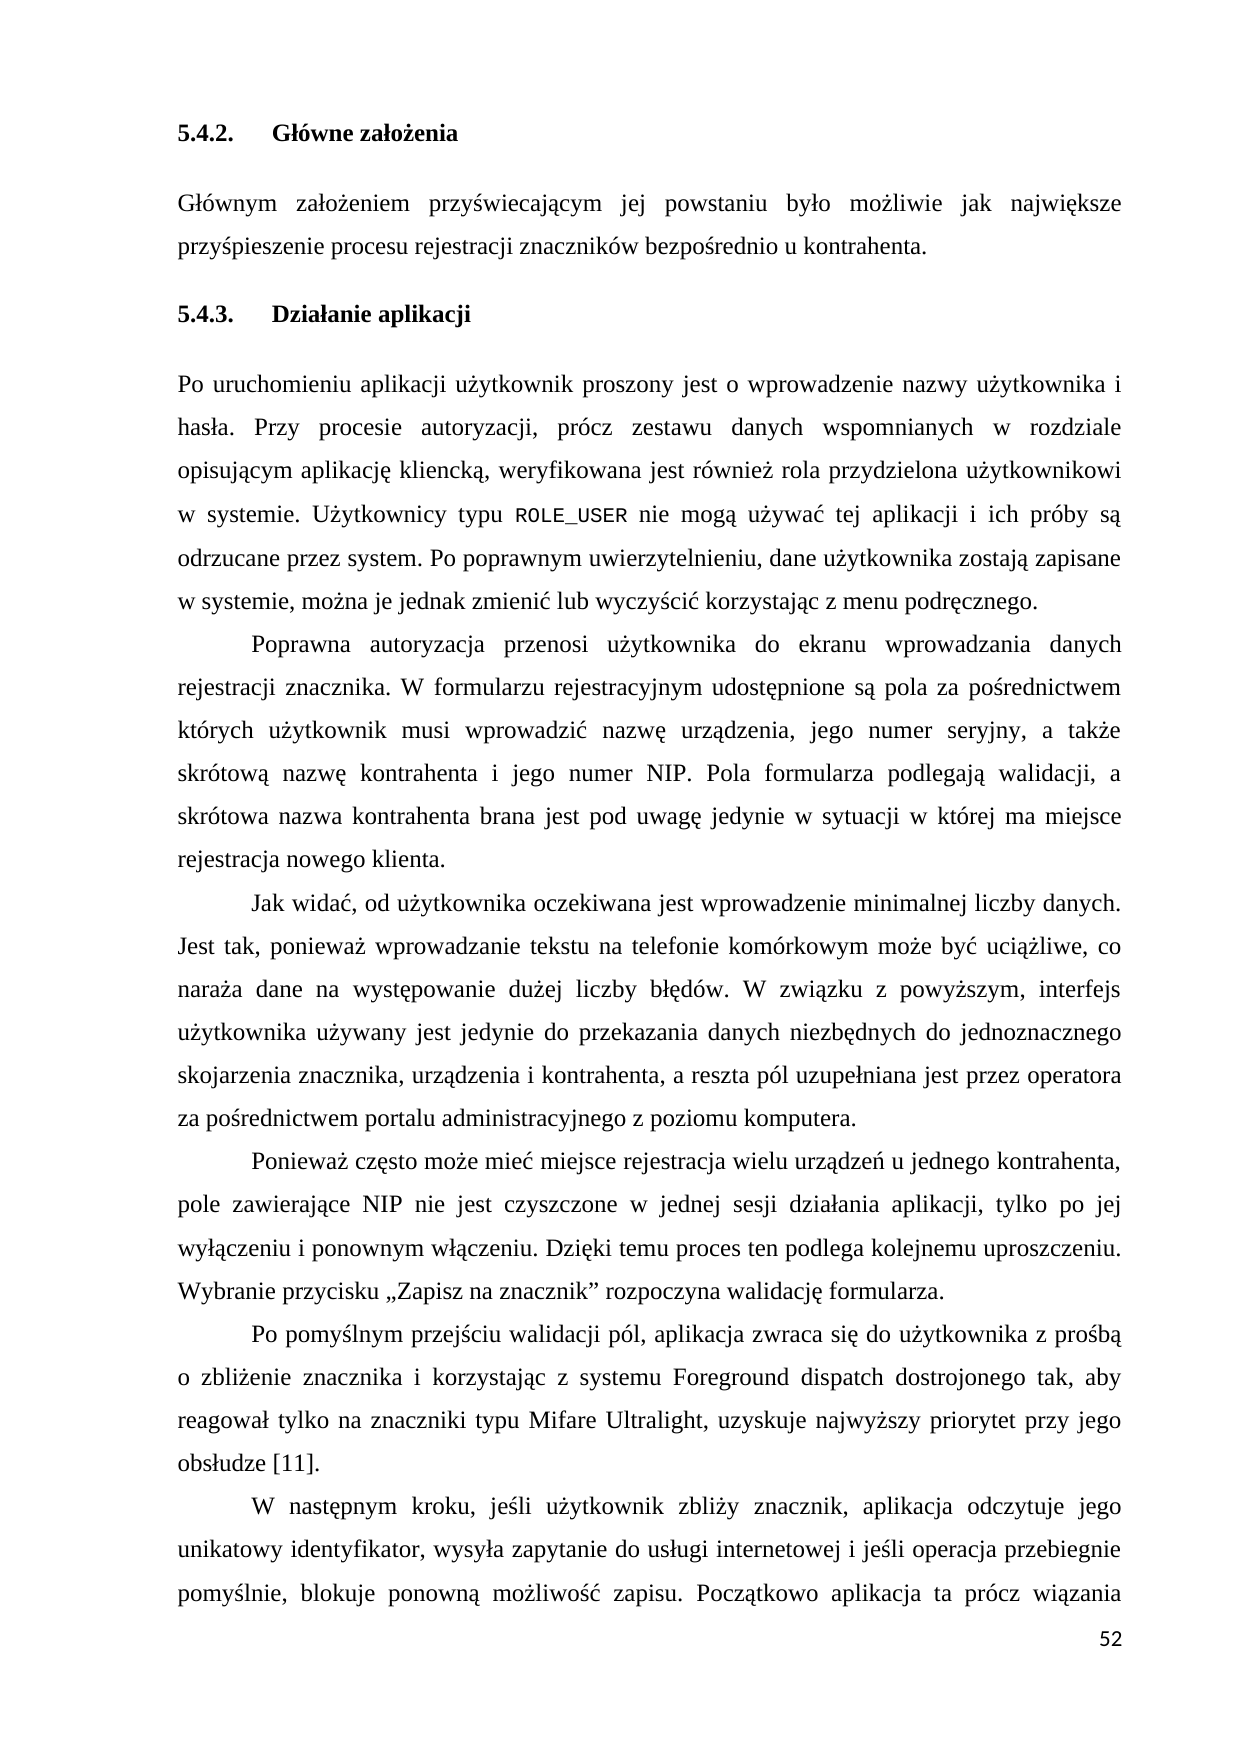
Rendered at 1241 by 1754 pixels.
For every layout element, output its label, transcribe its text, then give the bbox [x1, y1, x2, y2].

text Ponieważ często może mieć miejsce rejestracja wielu urządzeń u jednego kontrahenta, pole zawierające NIP nie jest czyszczone w jednej sesji działania aplikacji, tylko po jej wyłączeniu i ponownym włączeniu. Dzięki temu proces ten podlega kolejnemu uproszczeniu. Wybranie przycisku „Zapisz na znacznik” rozpoczyna walidację formularza. [177, 1146, 1122, 1304]
subtitle Działanie aplikacji [177, 299, 1122, 328]
subtitle Główne założenia [177, 118, 1122, 147]
text Jak widać, od użytkownika oczekiwana jest wprowadzenie minimalnej liczby danych. Jest tak, ponieważ wprowadzanie tekstu na telefonie komórkowym może być uciążliwe, co naraża dane na występowanie dużej liczby błędów. W związku z powyższym, interfejs użytkownika używany jest jedynie do przekazania danych niezbędnych do jednoznacznego skojarzenia znacznika, urządzenia i kontrahenta, a reszta pól uzupełniana jest przez operatora za pośrednictwem portalu administracyjnego z poziomu komputera. [177, 888, 1122, 1132]
text Po uruchomieniu aplikacji użytkownik proszony jest o wprowadzenie nazwy użytkownika i hasła. Przy procesie autoryzacji, prócz zestawu danych wspomnianych w rozdziale opisującym aplikację kliencką, weryfikowana jest również rola przydzielona użytkownikowi w systemie. Użytkownicy typu ROLE_USER nie mogą używać tej aplikacji i ich próby są odrzucane przez system. Po poprawnym uwierzytelnieniu, dane użytkownika zostają zapisane w systemie, można je jednak zmienić lub wyczyścić korzystając z menu podręcznego. [177, 369, 1122, 614]
text Po pomyślnym przejściu walidacji pól, aplikacja zwraca się do użytkownika z prośbą o zbliżenie znacznika i korzystając z systemu Foreground dispatch dostrojonego tak, aby reagował tylko na znaczniki typu Mifare Ultralight, uzyskuje najwyższy priorytet przy jego obsłudze . [177, 1319, 1122, 1477]
text Głównym założeniem przyświecającym jej powstaniu było możliwie jak największe przyśpieszenie procesu rejestracji znaczników bezpośrednio u kontrahenta. [177, 188, 1122, 260]
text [177, 1491, 1122, 1606]
text Poprawna autoryzacja przenosi użytkownika do ekranu wprowadzania danych rejestracji znacznika. W formularzu rejestracyjnym udostępnione są pola za pośrednictwem których użytkownik musi wprowadzić nazwę urządzenia, jego numer seryjny, a także skrótową nazwę kontrahenta i jego numer NIP. Pola formularza podlegają walidacji, a skrótowa nazwa kontrahenta brana jest pod uwagę jedynie w sytuacji w której ma miejsce rejestracja nowego klienta. [177, 629, 1122, 873]
